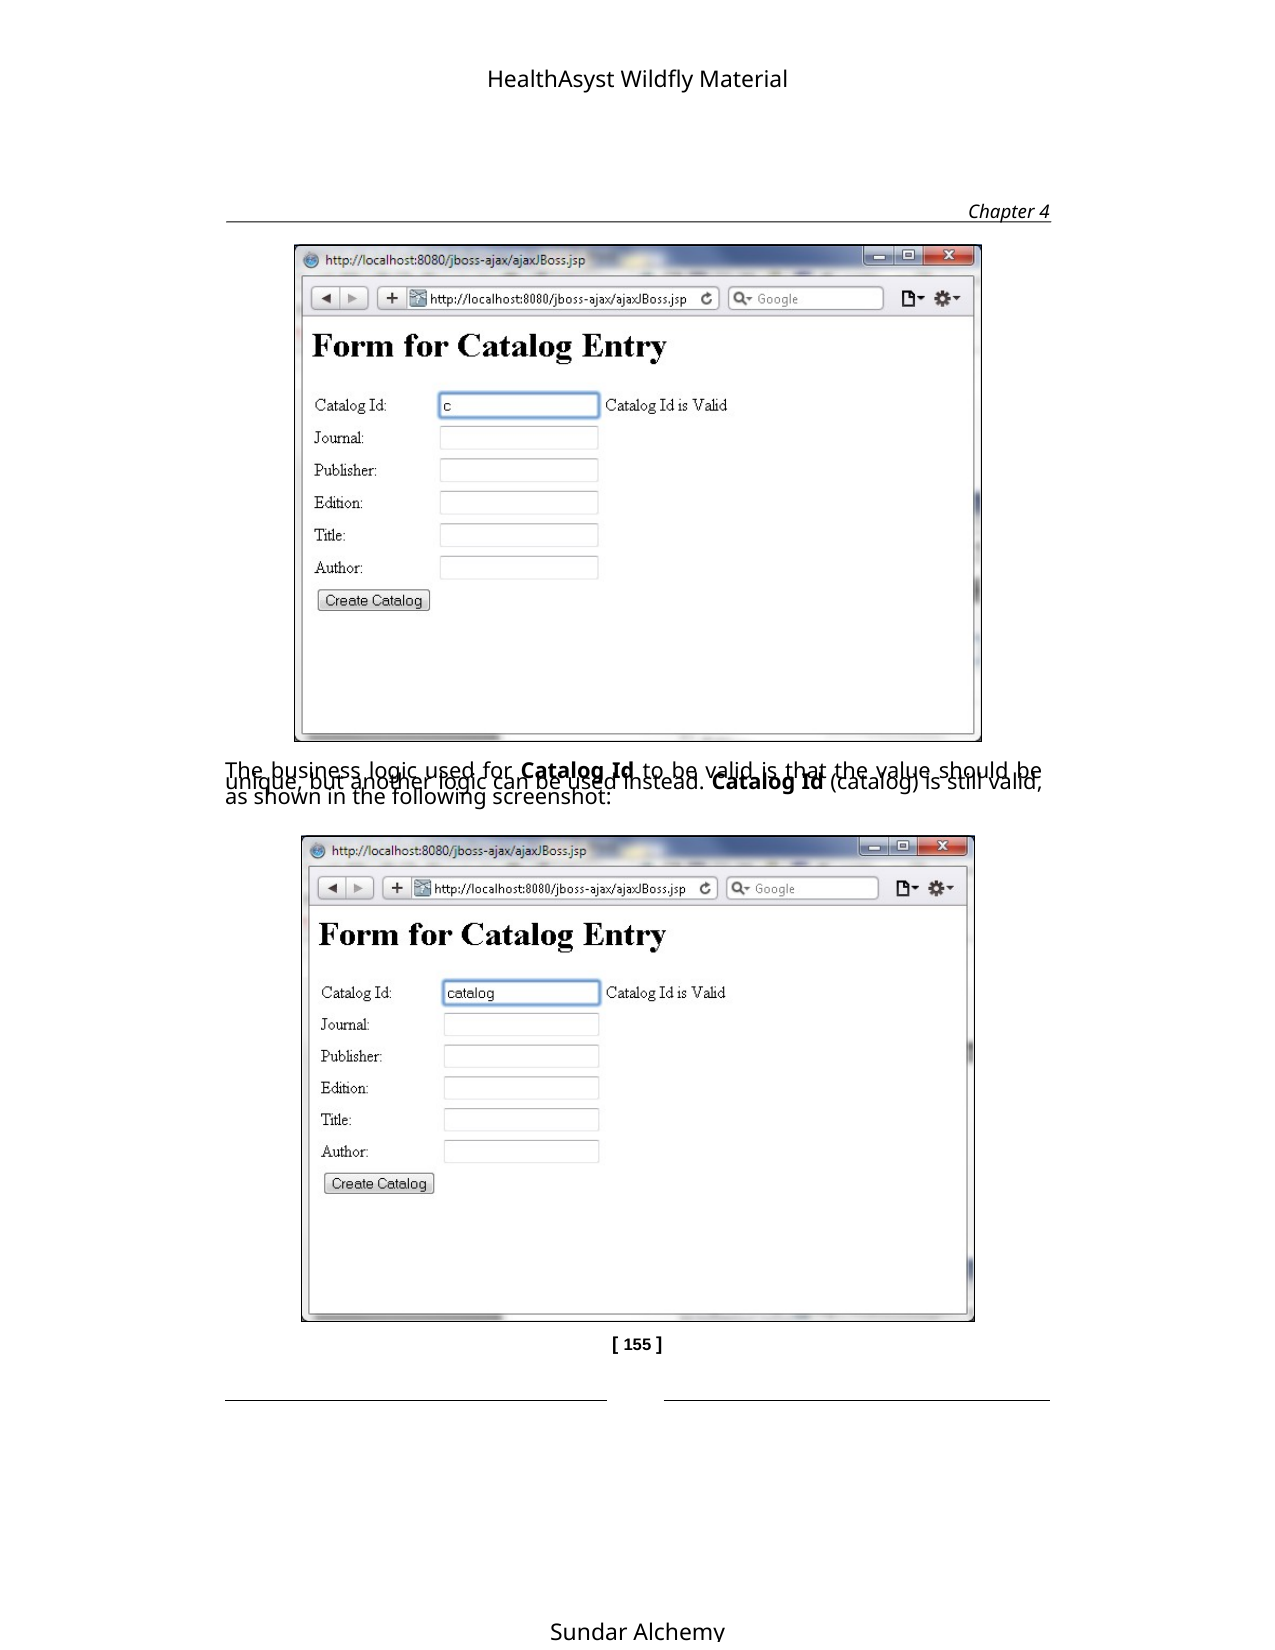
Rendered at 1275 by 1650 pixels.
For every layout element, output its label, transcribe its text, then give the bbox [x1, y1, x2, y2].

picture [302, 837, 974, 1321]
text Chapter 4 [179, 188, 1052, 227]
picture [295, 246, 981, 741]
subtitle The business logic used for Catalog Id to be valid is that the value should be unique, but another logic can be used instead. Catalog Id (catalog) is still valid, as shown in the following screenshot: [225, 766, 1043, 811]
